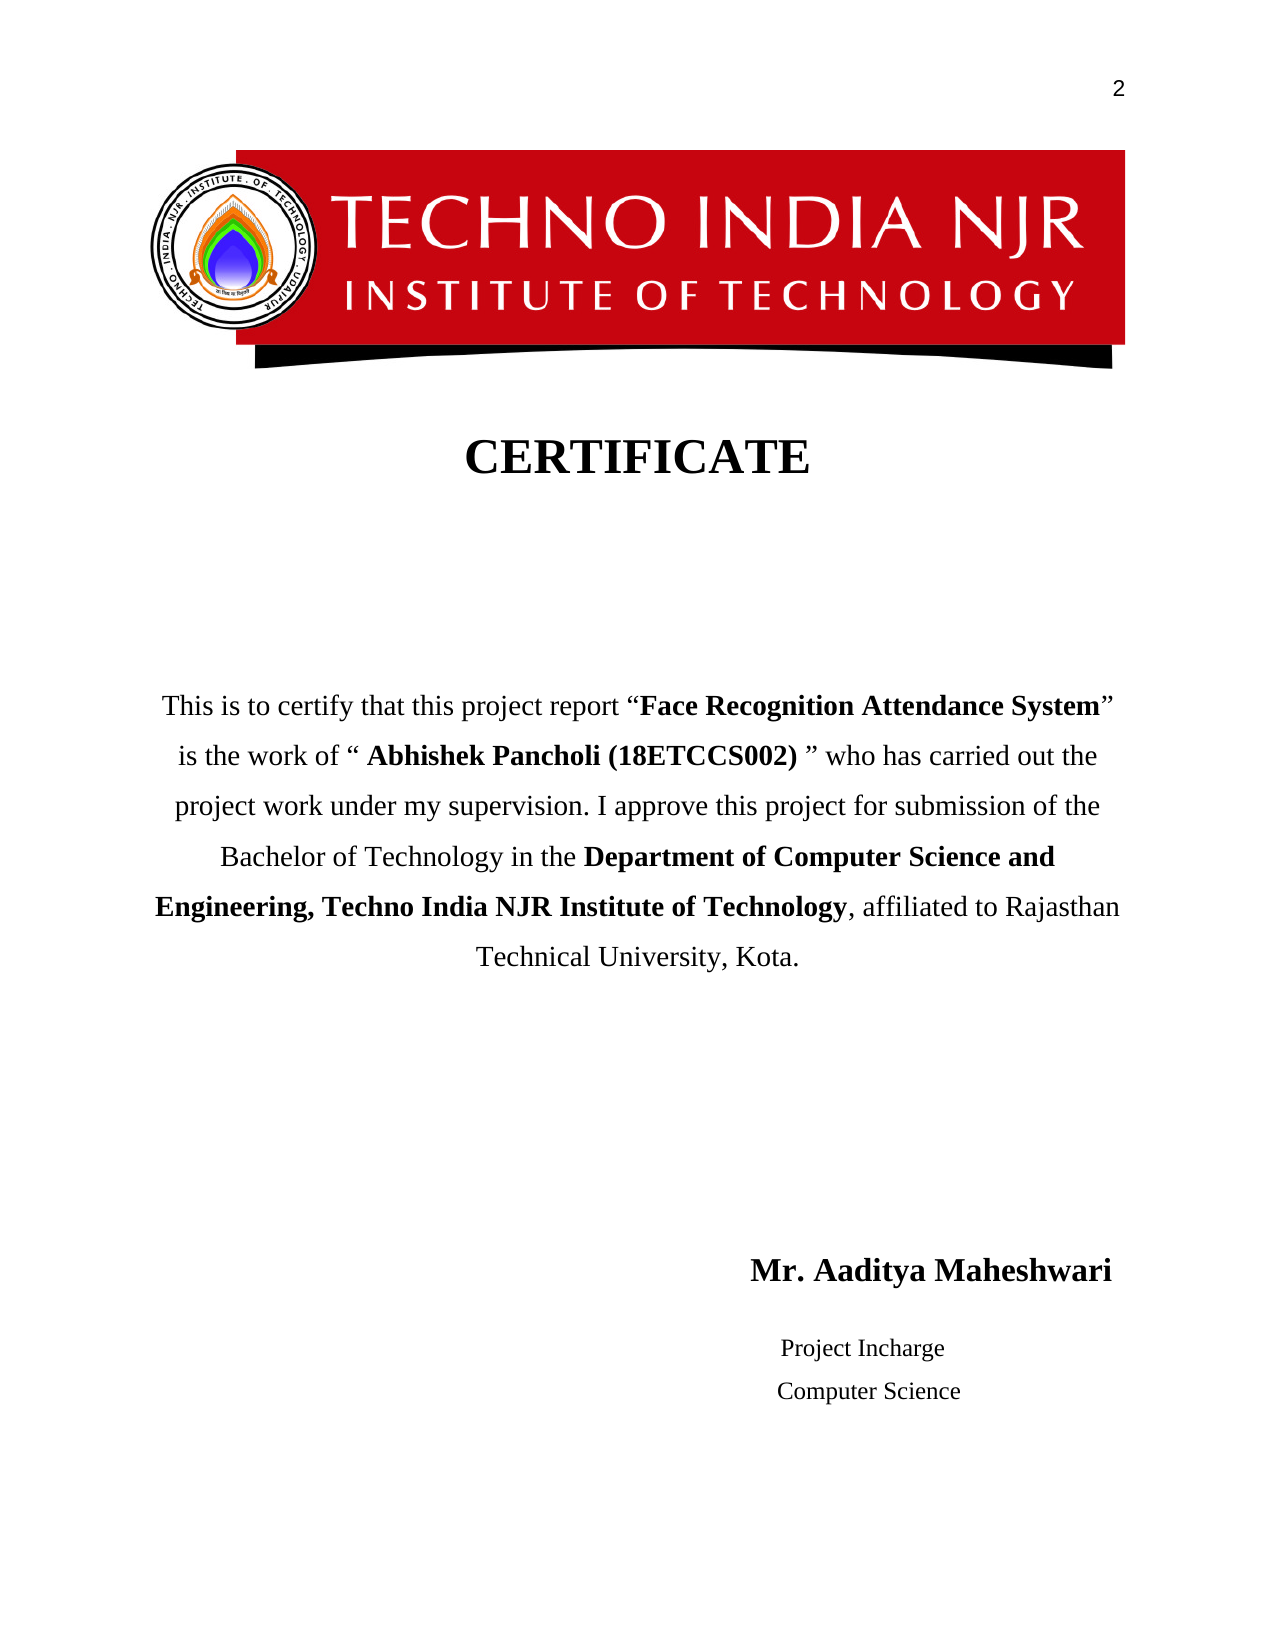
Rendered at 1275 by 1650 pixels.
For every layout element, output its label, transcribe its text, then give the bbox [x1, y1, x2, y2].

text Computer Science [150, 1376, 1125, 1404]
text CERTIFICATE [150, 427, 1125, 485]
text Project Incharge [150, 1333, 1125, 1361]
picture [150, 150, 1125, 369]
text Mr. Aaditya Maheshwari [150, 1250, 1125, 1288]
text This is to certify that this project report “Face Recognition Attendance System” is the work of “ Abhishek Pancholi (18ETCCS002) ” who has carried out the project work under my supervision. I approve this project for submission of the Bachelor of Technology in the Department of Computer Science and Engineering, Techno India NJR Institute of Technology, affiliated to Rajasthan Technical University, Kota. [150, 688, 1125, 973]
